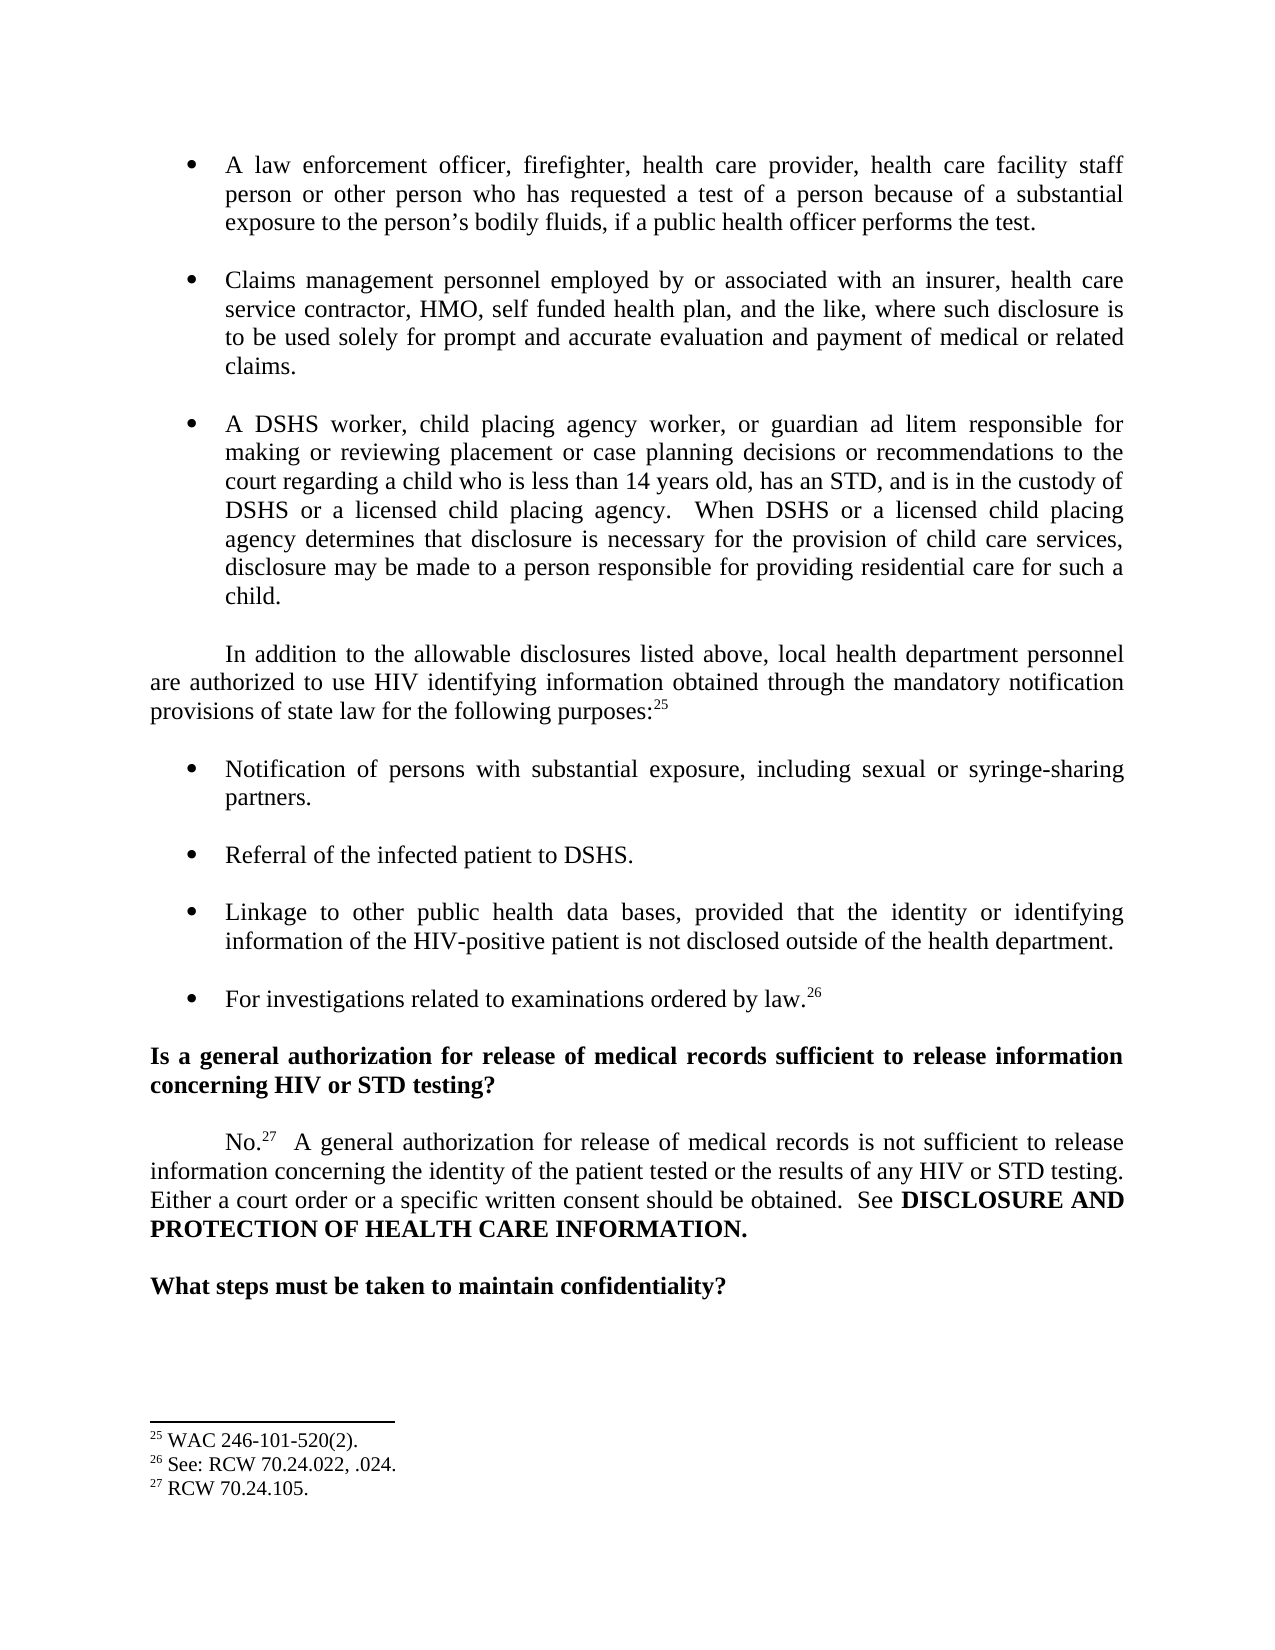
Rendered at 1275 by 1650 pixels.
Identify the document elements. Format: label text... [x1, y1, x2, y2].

list A DSHS worker, child placing agency worker, or guardian ad litem responsible for making or reviewing placement or case planning decisions or recommendations to the court regarding a child who is less than 14 years old, has an STD, and is in the custody of DSHS or a licensed child placing agency. When DSHS or a licensed child placing agency determines that disclosure is necessary for the provision of child care services, disclosure may be made to a person responsible for providing residential care for such a child. [187, 409, 1125, 610]
list A law enforcement officer, firefighter, health care provider, health care facility staff person or other person who has requested a test of a person because of a substantial exposure to the person’s bodily fluids, if a public health officer performs the test. [187, 150, 1125, 236]
list For investigations related to examinations ordered by law. [187, 984, 1125, 1012]
list Referral of the infected patient to DSHS. [187, 840, 1125, 869]
text In addition to the allowable disclosures listed above, local health department personnel are authorized to use HIV identifying information obtained through the mandatory notification provisions of state law for the following purposes: [150, 639, 1125, 725]
text Is a general authorization for release of medical records sufficient to release information concerning HIV or STD testing? [150, 1041, 1125, 1099]
list Linkage to other public health data bases, provided that the identity or identifying information of the HIV-positive patient is not disclosed outside of the health department. [187, 897, 1125, 955]
list Claims management personnel employed by or associated with an insurer, health care service contractor, HMO, self funded health plan, and the like, where such disclosure is to be used solely for prompt and accurate evaluation and payment of medical or related claims. [187, 265, 1125, 380]
text What steps must be taken to maintain confidentiality? [150, 1271, 1125, 1300]
text No. A general authorization for release of medical records is not sufficient to release information concerning the identity of the patient tested or the results of any HIV or STD testing. Either a court order or a specific written consent should be obtained. See DISCLOSURE AND PROTECTION OF HEALTH CARE INFORMATION. [150, 1127, 1125, 1242]
list Notification of persons with substantial exposure, including sexual or syringe-sharing partners. [187, 754, 1125, 811]
